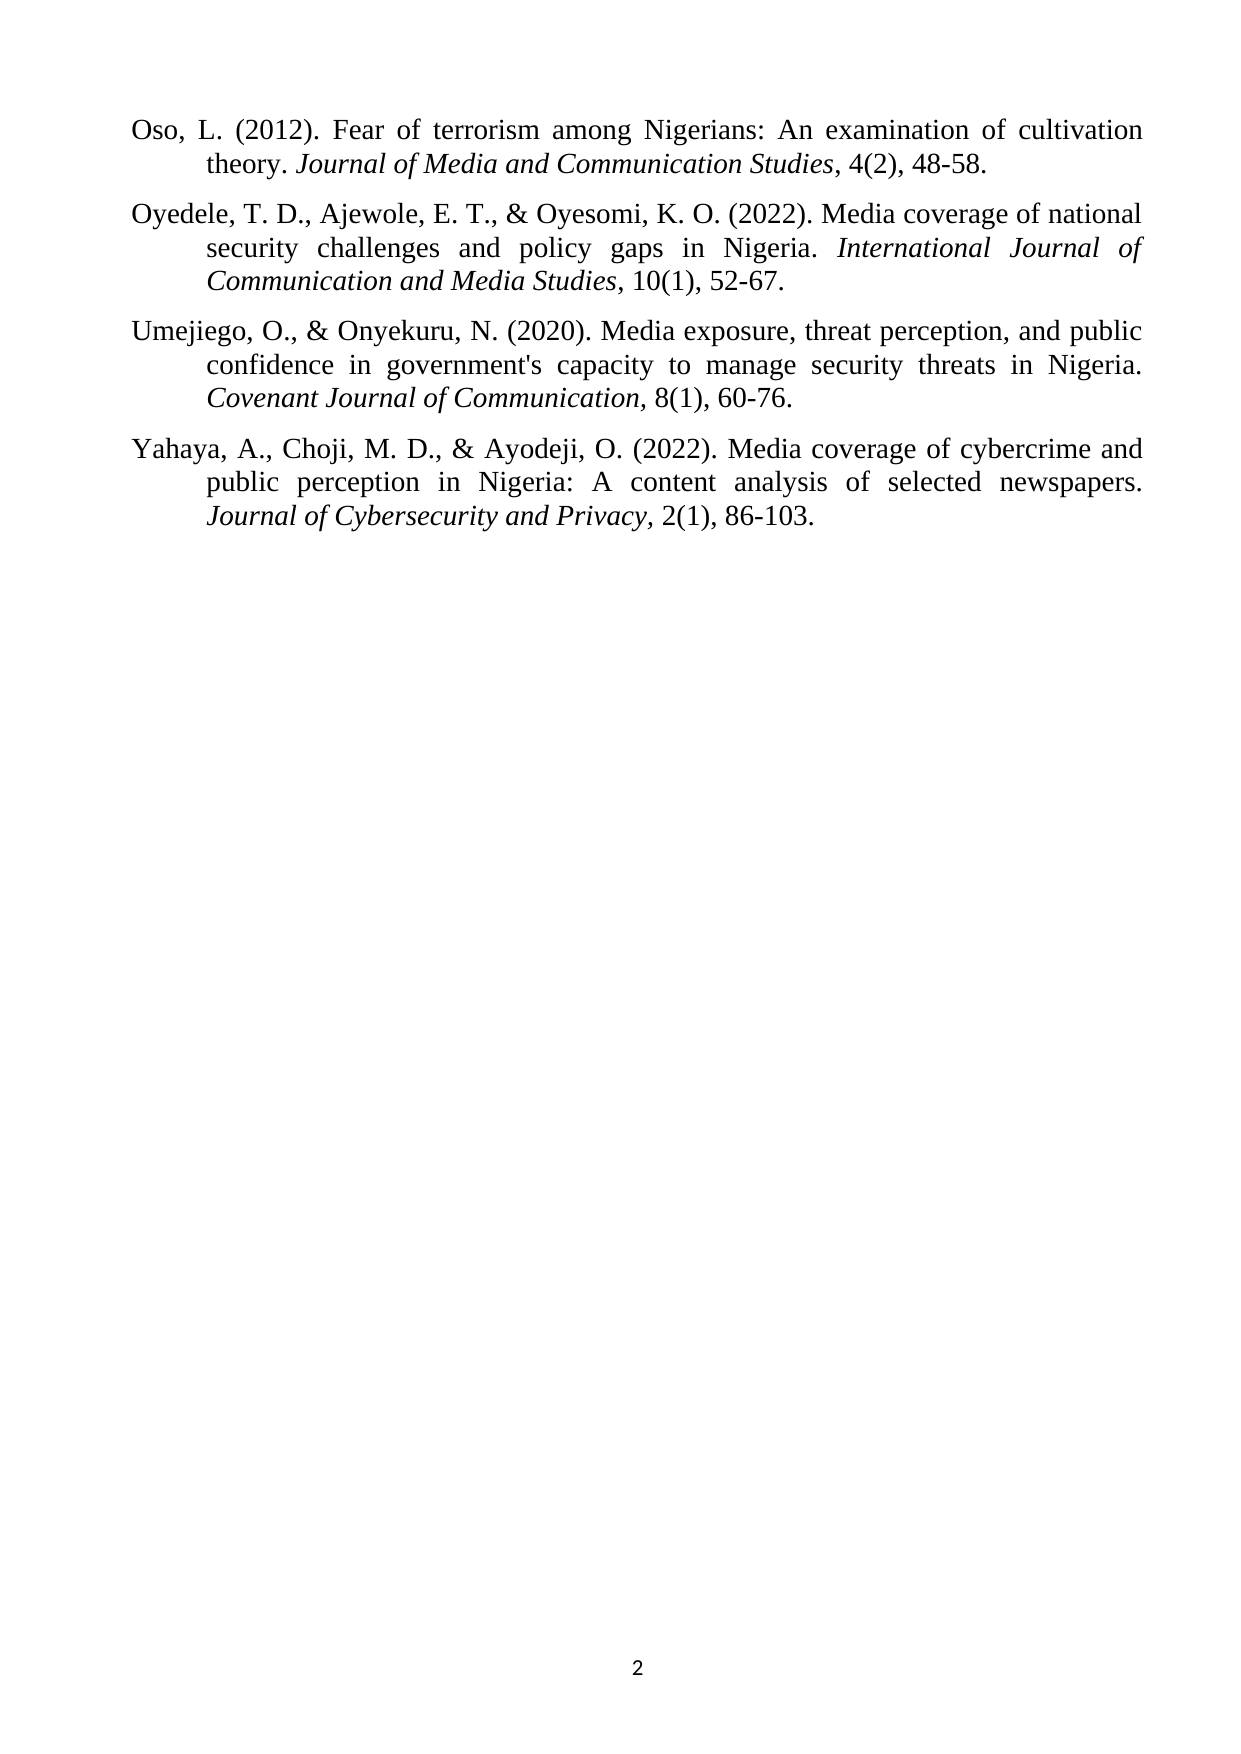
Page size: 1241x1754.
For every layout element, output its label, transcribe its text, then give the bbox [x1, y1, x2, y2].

text Yahaya, A., Choji, M. D., & Ayodeji, O. (2022). Media coverage of cybercrime and public perception in Nigeria: A content analysis of selected newspapers. Journal of Cybersecurity and Privacy, 2(1), 86-103. [131, 431, 1144, 531]
text Oso, L. (2012). Fear of terrorism among Nigerians: An examination of cultivation theory. Journal of Media and Communication Studies, 4(2), 48-58. [131, 112, 1144, 179]
text Oyedele, T. D., Ajewole, E. T., & Oyesomi, K. O. (2022). Media coverage of national security challenges and policy gaps in Nigeria. International Journal of Communication and Media Studies, 10(1), 52-67. [131, 196, 1144, 297]
text Umejiego, O., & Onyekuru, N. (2020). Media exposure, threat perception, and public confidence in government's capacity to manage security threats in Nigeria. Covenant Journal of Communication, 8(1), 60-76. [131, 313, 1144, 414]
